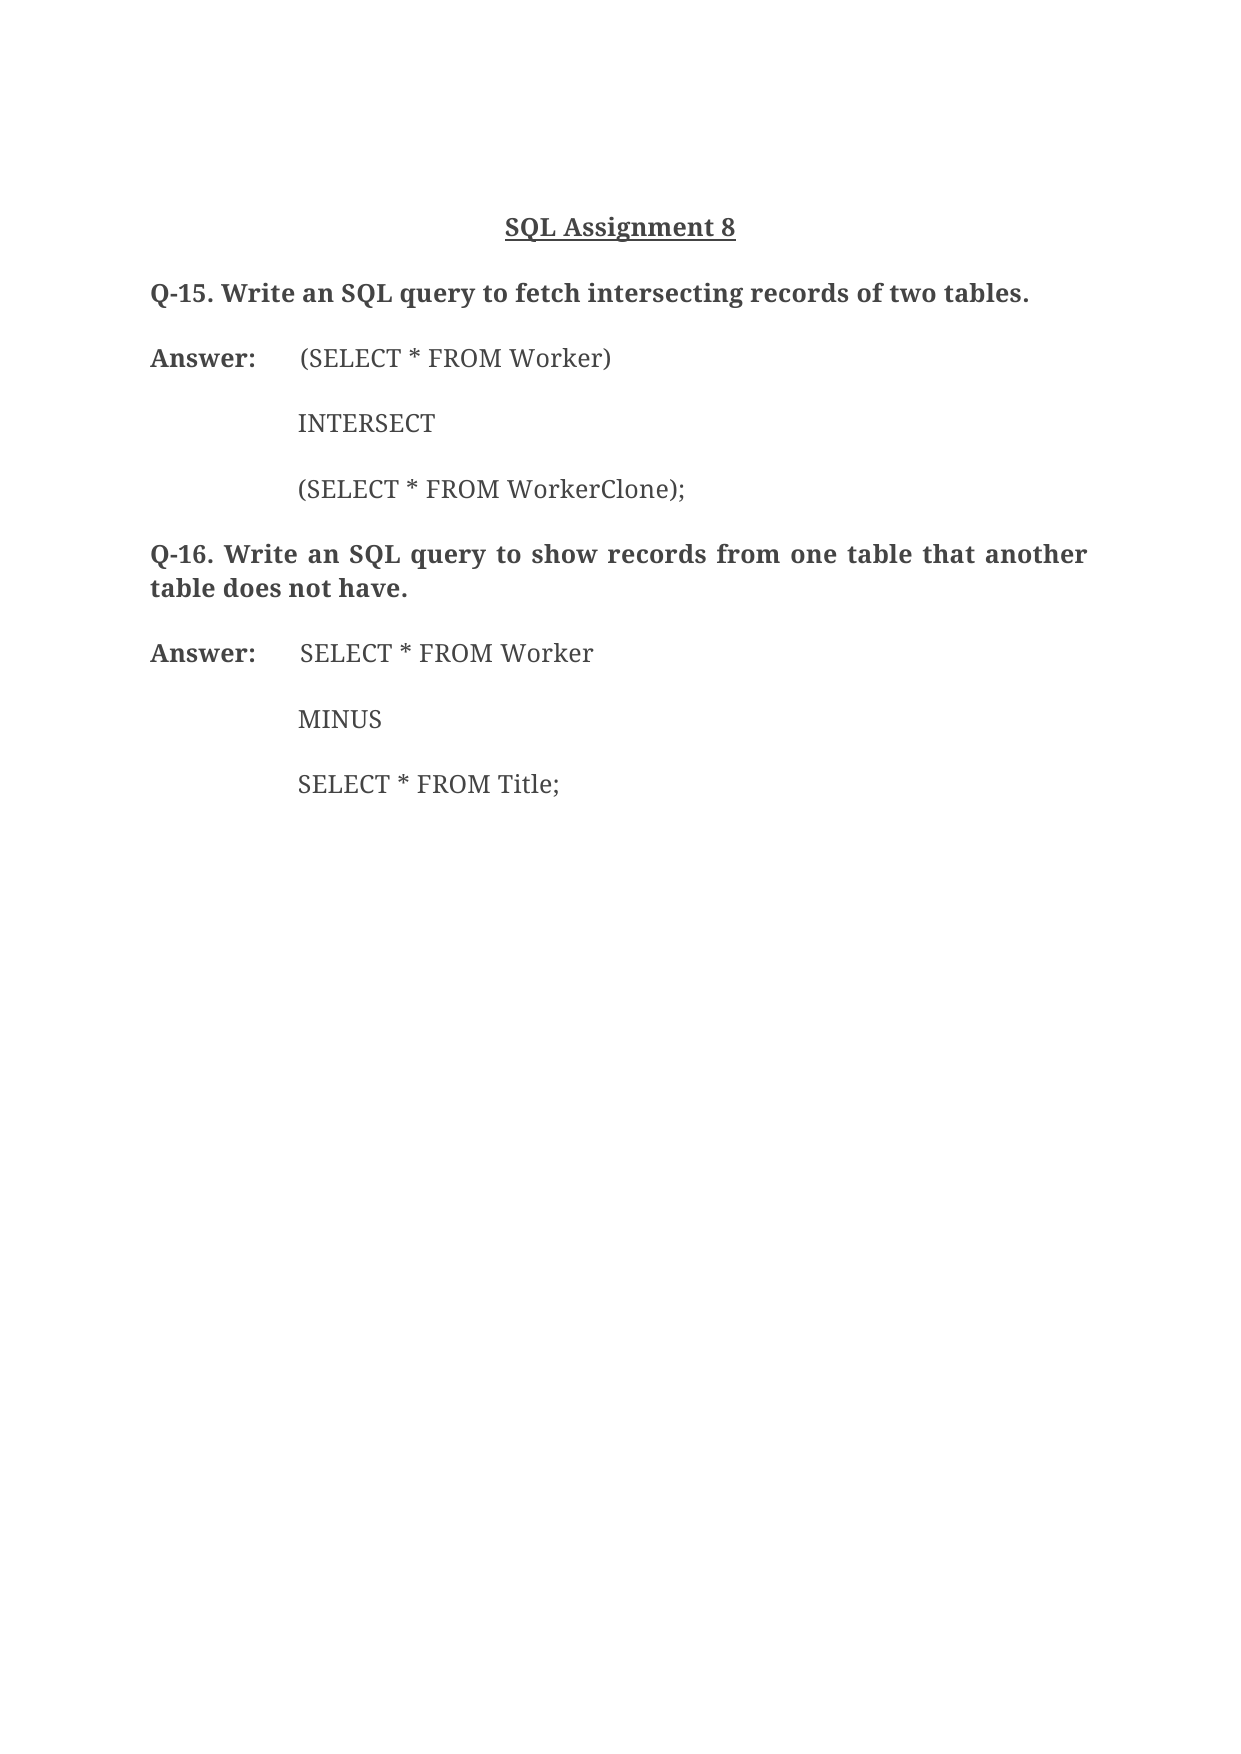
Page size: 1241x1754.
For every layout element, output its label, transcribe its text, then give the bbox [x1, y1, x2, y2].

subtitle SELECT * FROM Title; [298, 767, 1090, 801]
subtitle Answer: (SELECT * FROM Worker) [150, 341, 1090, 375]
subtitle Q-15. Write an SQL query to fetch intersecting records of two tables. [150, 275, 1090, 309]
subtitle Q-16. Write an SQL query to show records from one table that another table does not have. [150, 537, 1090, 605]
subtitle Answer: SELECT * FROM Worker [150, 636, 1090, 670]
subtitle (SELECT * FROM WorkerClone); [298, 471, 1090, 505]
subtitle INTERSECT [298, 406, 1090, 440]
subtitle SQL Assignment 8 [150, 210, 1090, 244]
subtitle MINUS [298, 701, 1090, 735]
